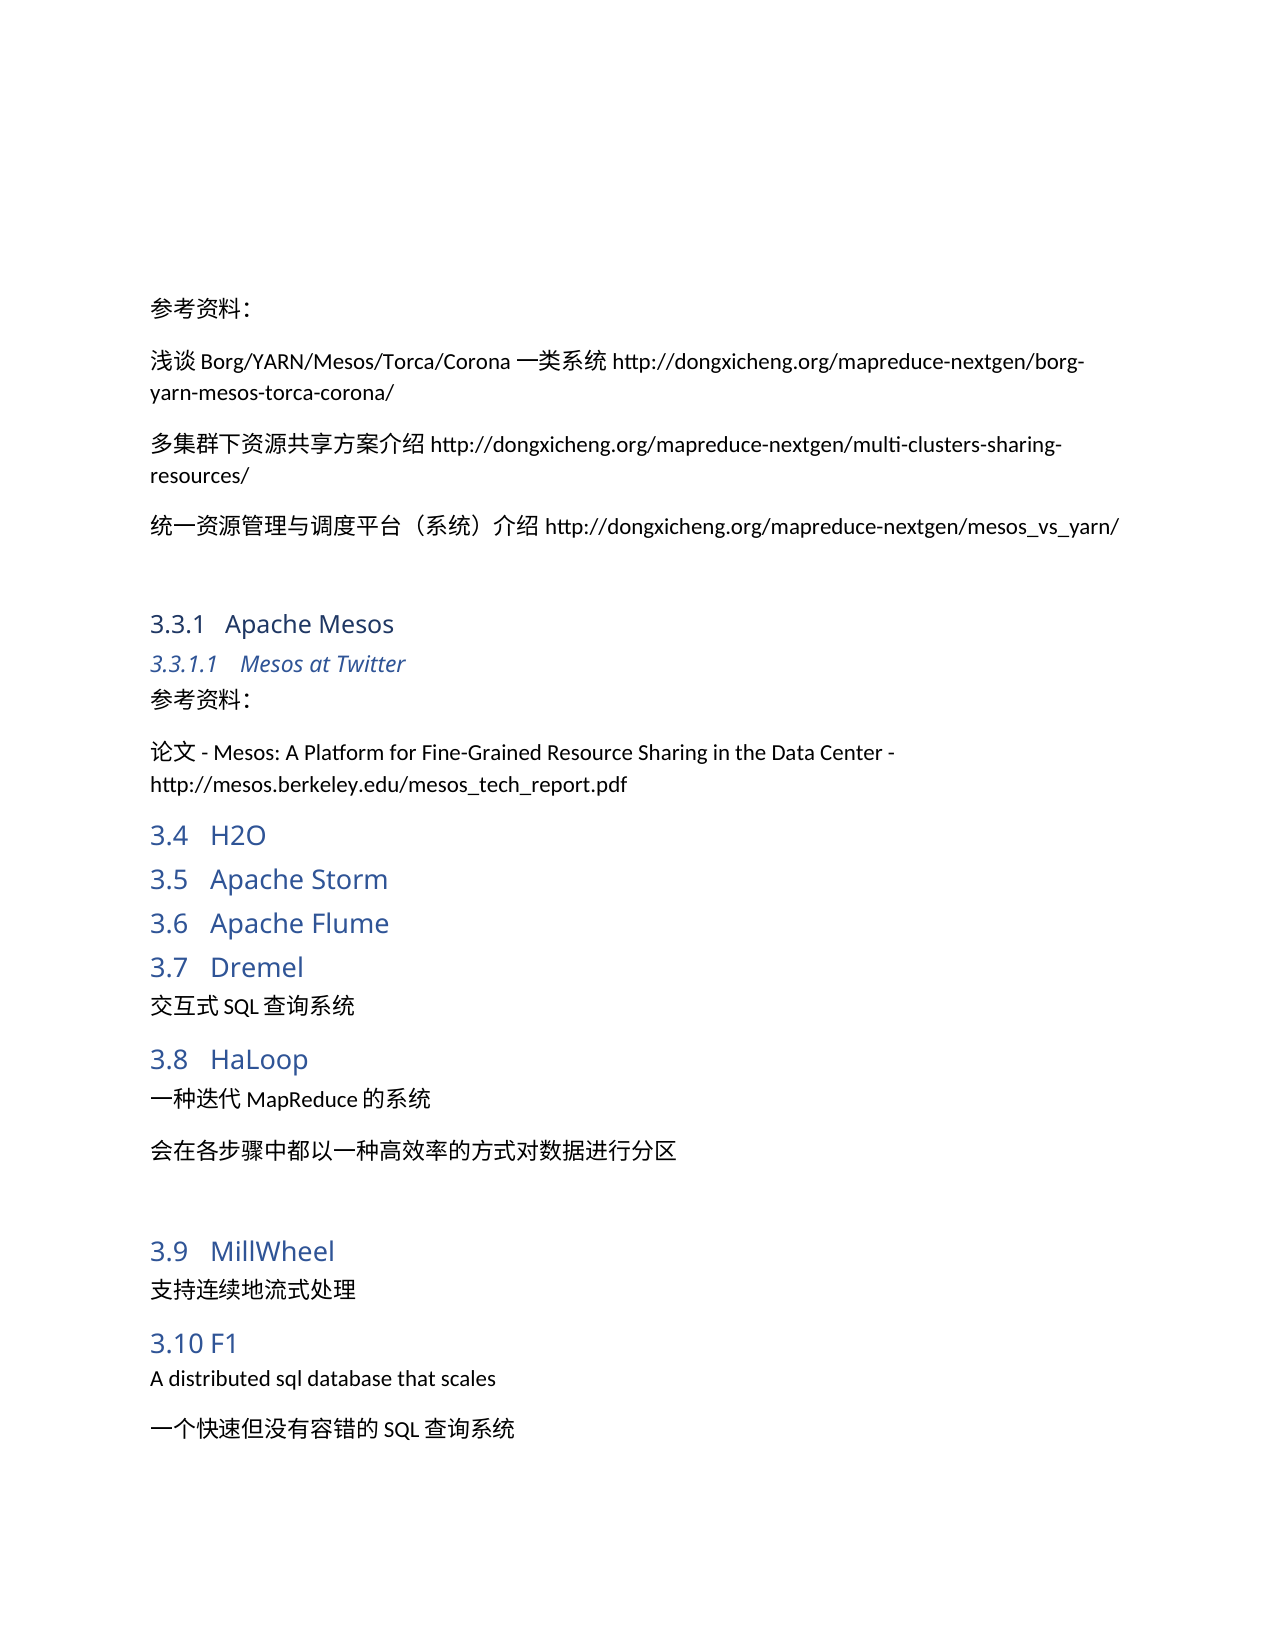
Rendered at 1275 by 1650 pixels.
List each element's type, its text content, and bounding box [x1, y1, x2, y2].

text 交互式SQL查询系统 [150, 988, 1125, 1021]
text 浅谈Borg/YARN/Mesos/Torca/Corona一类系统http://dongxicheng.org/mapreduce-nextgen/borg-yarn-mesos-torca-corona/ [150, 343, 1125, 407]
subtitle Apache Storm [150, 861, 1125, 897]
subtitle Mesos at Twitter [150, 648, 1125, 679]
subtitle MillWheel [150, 1232, 1125, 1269]
subtitle F1 [150, 1325, 1125, 1362]
subtitle Apache Flume [150, 904, 1125, 941]
text 一个快速但没有容错的SQL查询系统 [150, 1411, 1125, 1444]
text 一种迭代MapReduce的系统 [150, 1081, 1125, 1114]
text 支持连续地流式处理 [150, 1272, 1125, 1305]
text 参考资料： [150, 682, 1125, 715]
text 会在各步骤中都以一种高效率的方式对数据进行分区 [150, 1133, 1125, 1166]
text 多集群下资源共享方案介绍 http://dongxicheng.org/mapreduce-nextgen/multi-clusters-sharing-resources/ [150, 425, 1125, 489]
subtitle Dremel [150, 948, 1125, 985]
text A distributed sql database that scales [150, 1364, 1125, 1392]
subtitle HaLoop [150, 1041, 1125, 1078]
text 论文 - Mesos: A Platform for Fine-Grained Resource Sharing in the Data Center - http://mesos.berkeley.edu/mesos_tech_report.pdf [150, 734, 1125, 798]
subtitle H2O [150, 817, 1125, 853]
text 参考资料： [150, 291, 1125, 324]
subtitle Apache Mesos [150, 607, 1125, 641]
text 统一资源管理与调度平台（系统）介绍 http://dongxicheng.org/mapreduce-nextgen/mesos_vs_yarn/ [150, 508, 1125, 541]
